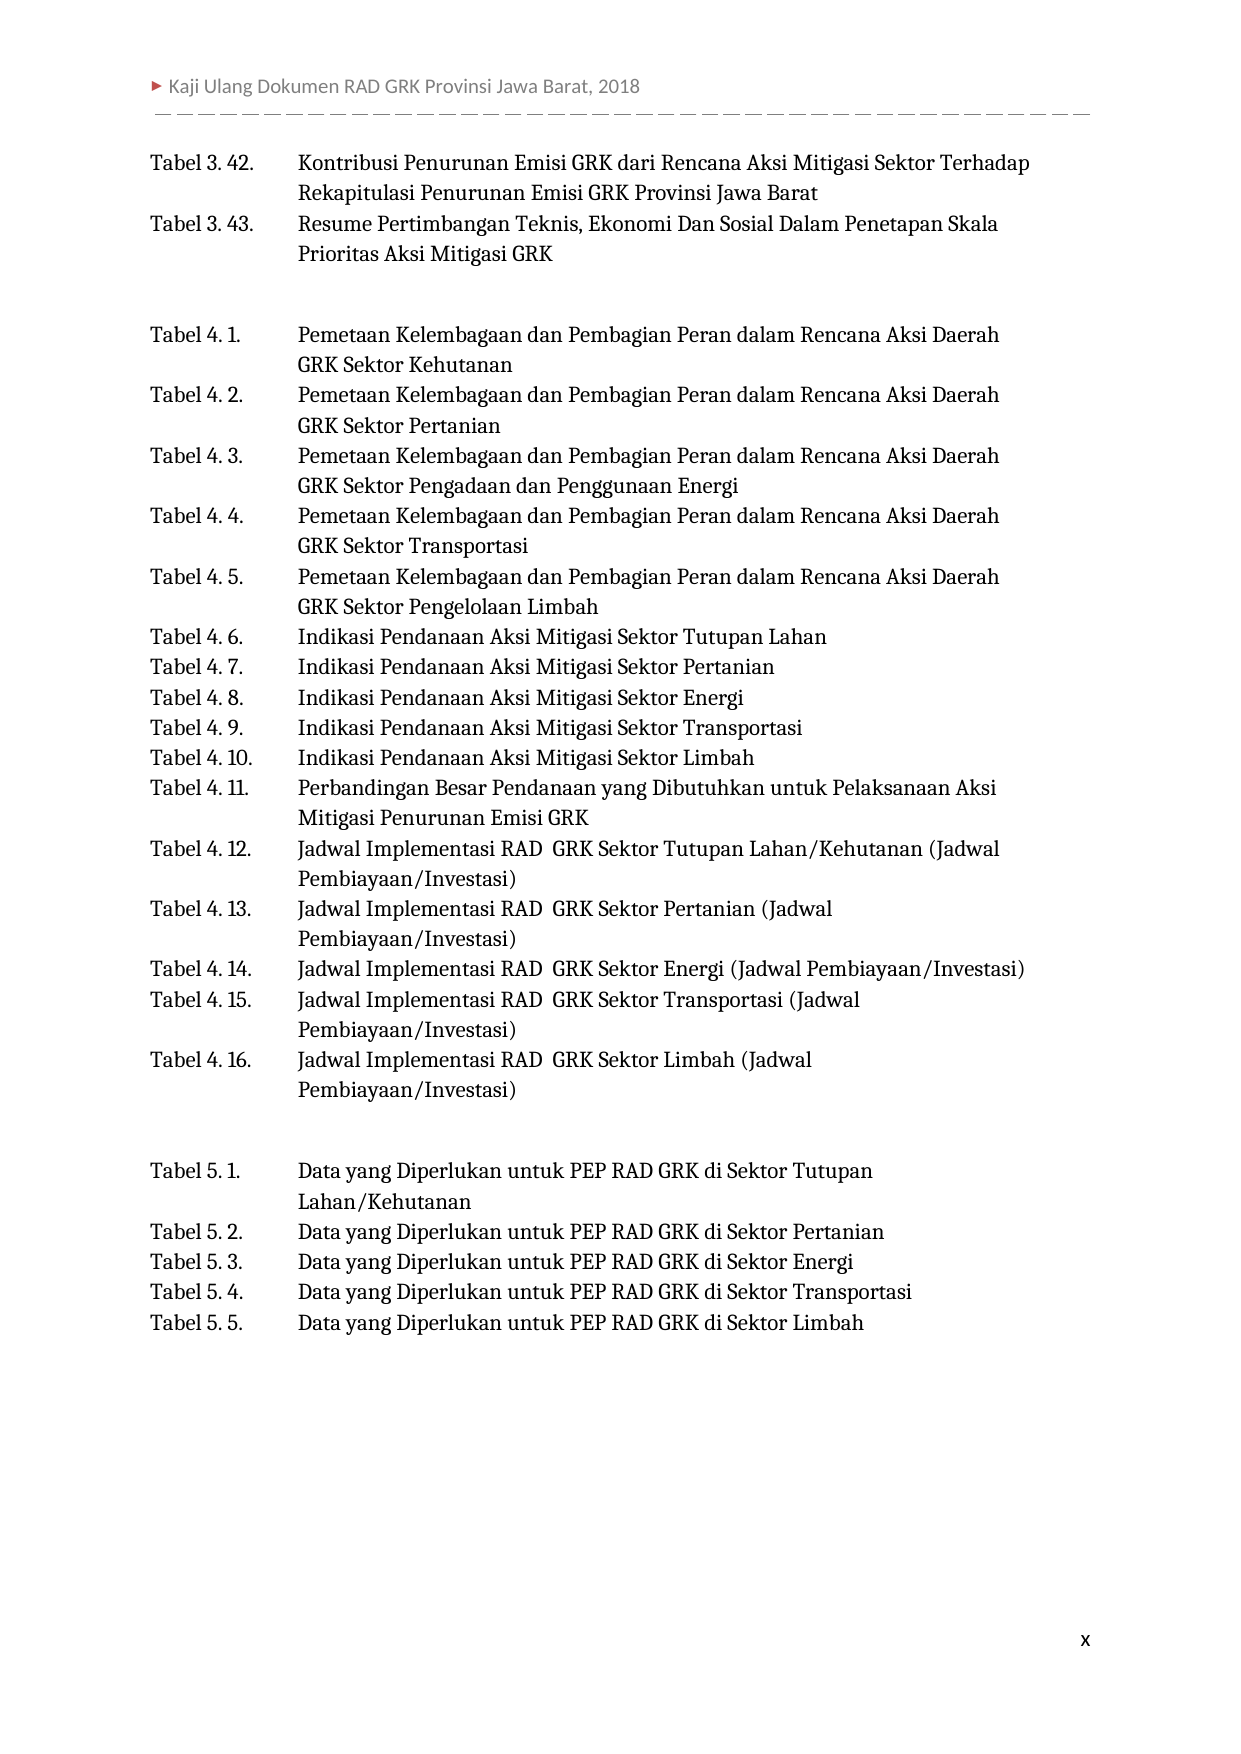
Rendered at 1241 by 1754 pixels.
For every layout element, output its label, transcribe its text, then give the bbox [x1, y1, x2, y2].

text Tabel 4. 6. Indikasi Pendanaan Aksi Mitigasi Sektor Tutupan Lahan IV-14 [150, 624, 1036, 650]
text Tabel 5. 2. Data yang Diperlukan untuk PEP RAD GRK di Sektor Pertanian V-4 [150, 1219, 1036, 1245]
text Tabel 4. 12. Jadwal Implementasi RAD GRK Sektor Tutupan Lahan/Kehutanan (Jadwal Pembiayaan/Investasi) IV-22 [150, 835, 1036, 892]
text Tabel 3. 43. Resume Pertimbangan Teknis, Ekonomi Dan Sosial Dalam Penetapan Skala Prioritas Aksi Mitigasi GRK III-72 [150, 210, 1036, 267]
text Tabel 5. 4. Data yang Diperlukan untuk PEP RAD GRK di Sektor Transportasi V-6 [150, 1279, 1036, 1306]
text Tabel 4. 9. Indikasi Pendanaan Aksi Mitigasi Sektor Transportasi IV-18 [150, 714, 1036, 741]
text Tabel 4. 1. Pemetaan Kelembagaan dan Pembagian Peran dalam Rencana Aksi Daerah GRK Sektor Kehutanan IV-4 [150, 322, 1036, 378]
text Tabel 5. 3. Data yang Diperlukan untuk PEP RAD GRK di Sektor Energi V-5 [150, 1249, 1036, 1275]
text Tabel 4. 4. Pemetaan Kelembagaan dan Pembagian Peran dalam Rencana Aksi Daerah GRK Sektor Transportasi IV-9 [150, 503, 1036, 560]
text Tabel 4. 8. Indikasi Pendanaan Aksi Mitigasi Sektor Energi IV-17 [150, 684, 1036, 711]
text Tabel 4. 15. Jadwal Implementasi RAD GRK Sektor Transportasi (Jadwal Pembiayaan/Investasi) IV-26 [150, 986, 1036, 1043]
text Tabel 4. 5. Pemetaan Kelembagaan dan Pembagian Peran dalam Rencana Aksi Daerah GRK Sektor Pengelolaan Limbah IV-11 [150, 563, 1036, 620]
text Tabel 4. 7. Indikasi Pendanaan Aksi Mitigasi Sektor Pertanian IV-16 [150, 654, 1036, 681]
text Tabel 4. 11. Perbandingan Besar Pendanaan yang Dibutuhkan untuk Pelaksanaan Aksi Mitigasi Penurunan Emisi GRK IV-20 [150, 775, 1036, 832]
text Tabel 4. 16. Jadwal Implementasi RAD GRK Sektor Limbah (Jadwal Pembiayaan/Investasi) IV-27 [150, 1047, 1036, 1103]
text Tabel 4. 14. Jadwal Implementasi RAD GRK Sektor Energi (Jadwal Pembiayaan/Investasi) IV-25 [150, 956, 1036, 983]
text Tabel 4. 10. Indikasi Pendanaan Aksi Mitigasi Sektor Limbah IV-19 [150, 745, 1036, 771]
text Tabel 4. 3. Pemetaan Kelembagaan dan Pembagian Peran dalam Rencana Aksi Daerah GRK Sektor Pengadaan dan Penggunaan Energi IV-8 [150, 443, 1036, 499]
text Tabel 3. 42. Kontribusi Penurunan Emisi GRK dari Rencana Aksi Mitigasi Sektor Terhadap Rekapitulasi Penurunan Emisi GRK Provinsi Jawa Barat III-68 [150, 150, 1036, 207]
text Tabel 4. 13. Jadwal Implementasi RAD GRK Sektor Pertanian (Jadwal Pembiayaan/Investasi) IV-24 [150, 896, 1036, 952]
text Tabel 5. 1. Data yang Diperlukan untuk PEP RAD GRK di Sektor Tutupan Lahan/Kehutanan V-3 [150, 1158, 1036, 1215]
text Tabel 5. 5. Data yang Diperlukan untuk PEP RAD GRK di Sektor Limbah V-8 [150, 1309, 1036, 1336]
text Tabel 4. 2. Pemetaan Kelembagaan dan Pembagian Peran dalam Rencana Aksi Daerah GRK Sektor Pertanian IV-6 [150, 382, 1036, 439]
